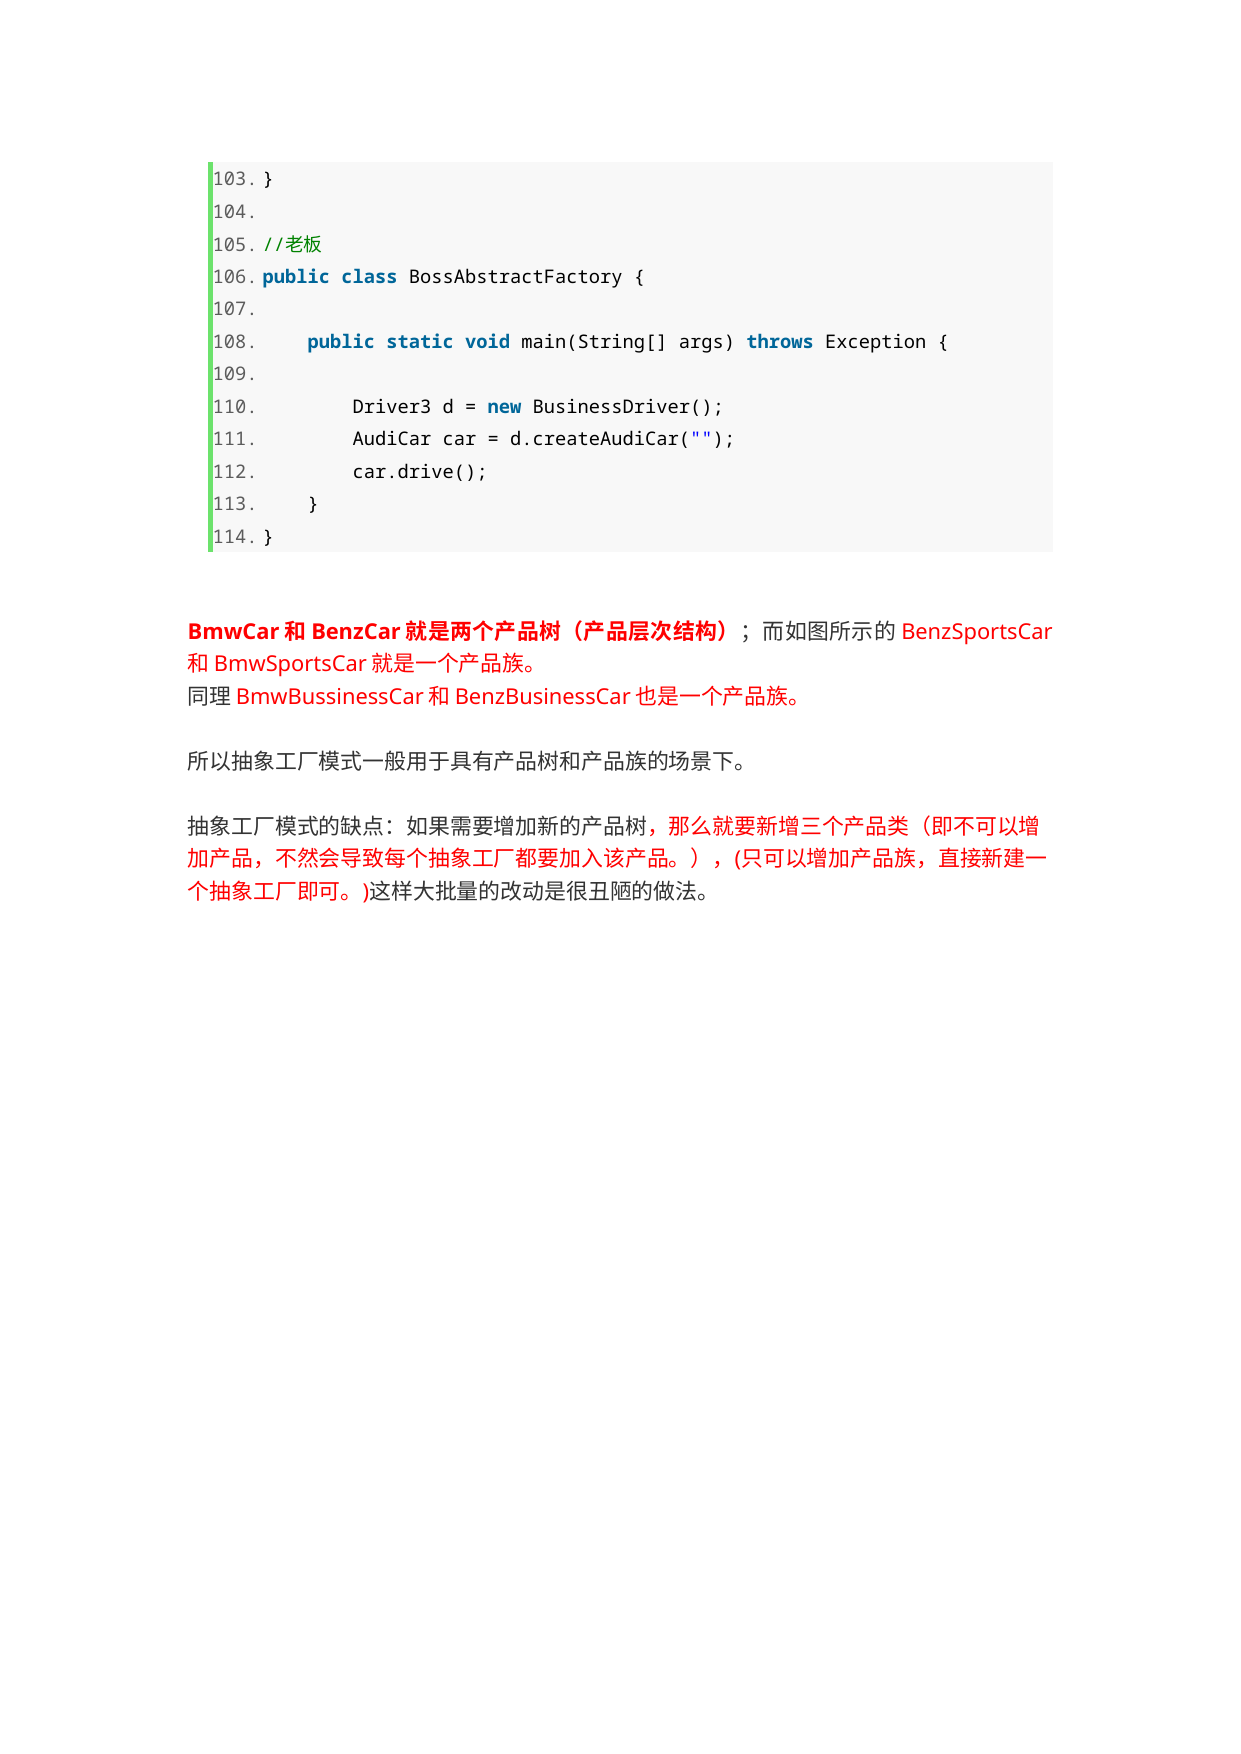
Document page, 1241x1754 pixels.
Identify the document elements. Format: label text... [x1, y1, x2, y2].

list } [213, 487, 1053, 519]
list Driver3 d = new BusinessDriver(); [213, 389, 1053, 422]
text 所以抽象工厂模式一般用于具有产品树和产品族的场景下。 [187, 744, 1053, 776]
text 抽象工厂模式的缺点：如果需要增加新的产品树，那么就要新增三个产品类（即不可以增加产品，不然会导致每个抽象工厂都要加入该产品。），(只可以增加产品族，直接新建一个抽象工厂即可。)这样大批量的改动是很丑陋的做法。 [187, 809, 1053, 906]
list AudiCar car = d.createAudiCar(""); [213, 422, 1053, 454]
list } [213, 519, 1053, 552]
list car.drive(); [213, 454, 1053, 487]
text 同理BmwBussinessCar和BenzBusinessCar也是一个产品族。 [187, 679, 1053, 711]
list } [213, 162, 1053, 194]
text BmwCar和BenzCar就是两个产品树（产品层次结构）；而如图所示的BenzSportsCar和BmwSportsCar就是一个产品族。 [187, 614, 1053, 679]
list public class BossAbstractFactory { [213, 259, 1053, 292]
list //老板 [213, 227, 1053, 259]
list public static void main(String[] args) throws Exception { [213, 324, 1053, 357]
